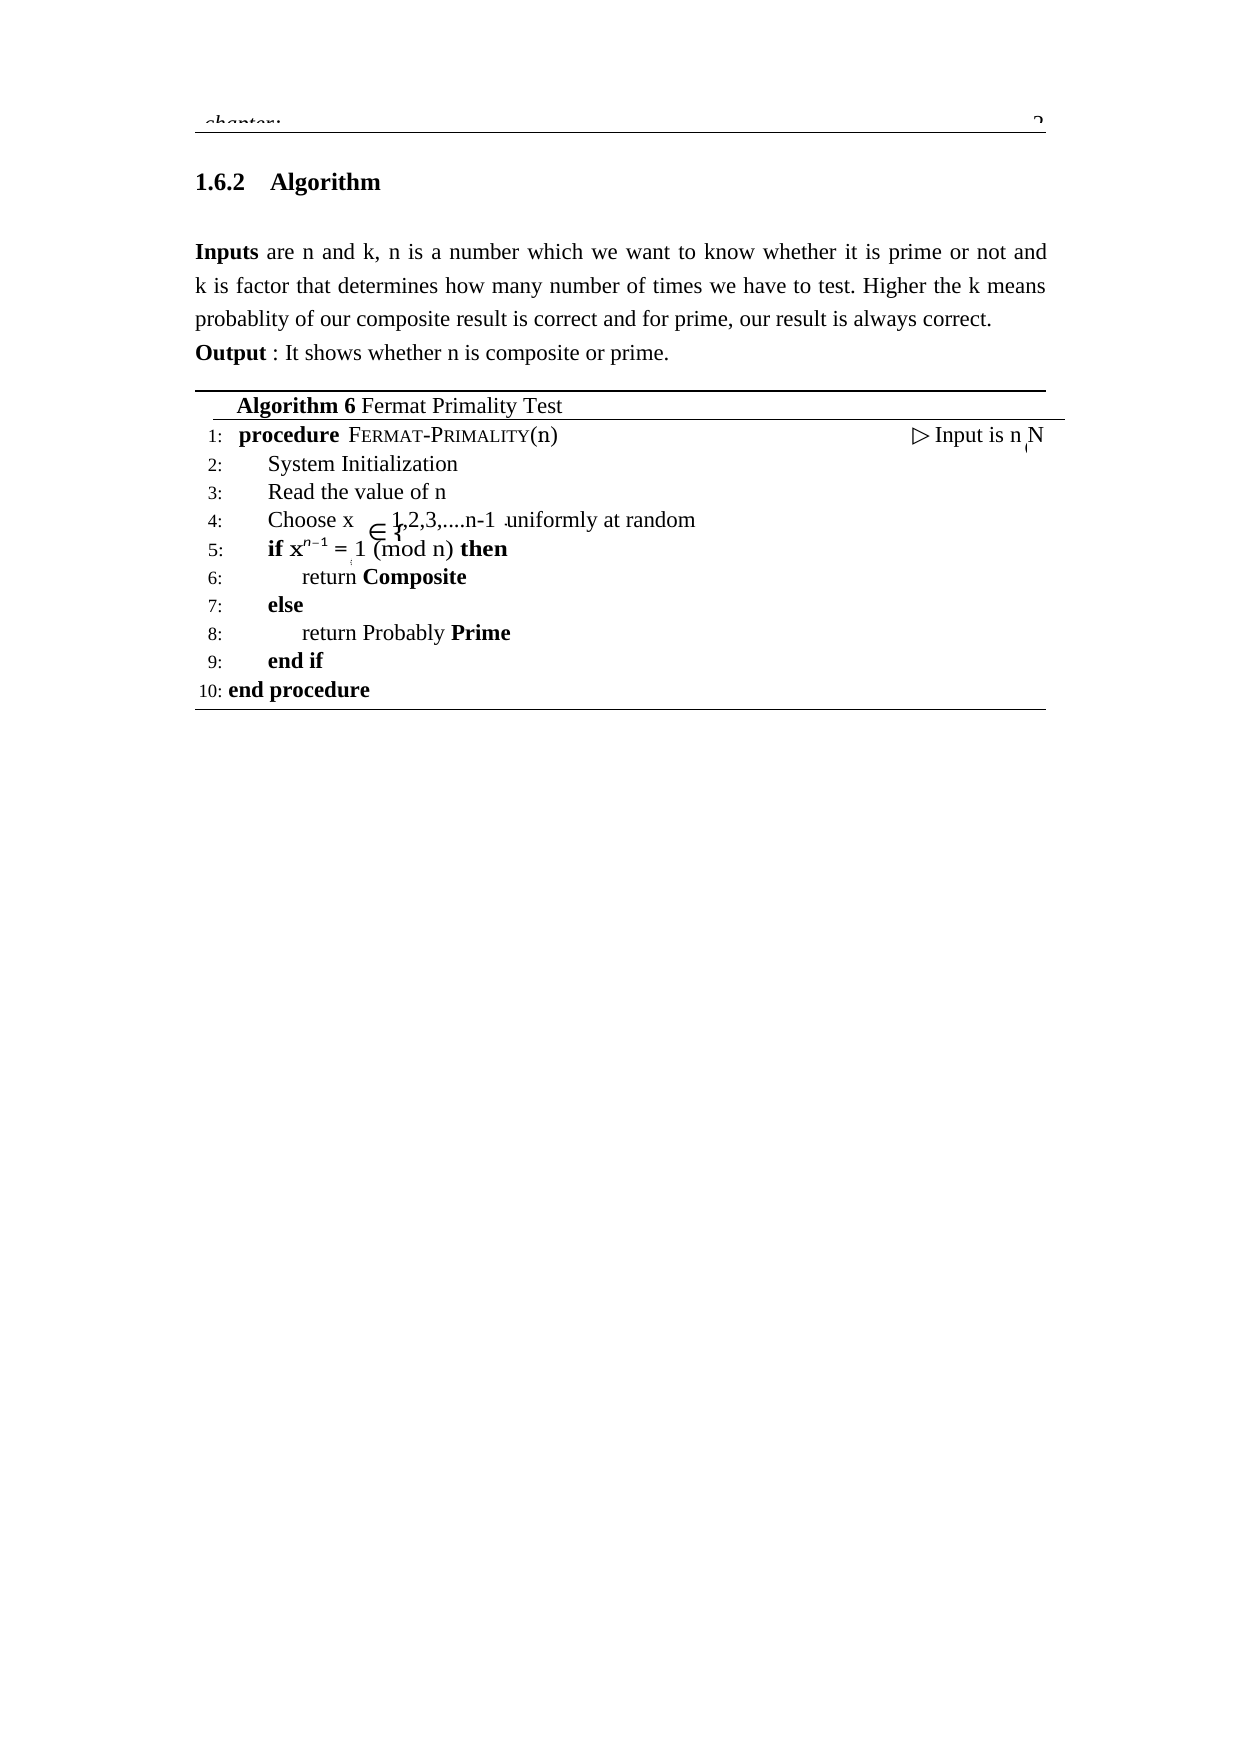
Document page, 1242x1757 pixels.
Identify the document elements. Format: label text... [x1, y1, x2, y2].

text 5: if xn−1 = 1 (mod n) then [208, 534, 1071, 562]
subtitle Algorithm [195, 167, 1071, 196]
text 8: return Probably Prime [208, 619, 1071, 646]
text 6: return Composite [208, 563, 1071, 589]
text Inputs are n and k, n is a number which we want to know whether it is prime or not and k is factor that determines how many number of times we have to test. Higher the k means probablity of our composite result is correct and for prime, our result is always correct. [195, 238, 1047, 332]
text 7: else [208, 591, 1071, 617]
text 2: System Initialization [208, 450, 1071, 476]
text 9: end if [208, 647, 1071, 674]
text Algorithm 6 Fermat Primality Test [236, 386, 1071, 418]
text Output : It shows whether n is composite or prime. [195, 339, 1071, 365]
text 10: end procedure [198, 676, 1071, 702]
text 4: Choose x 1,2,3,....n-1 uniformly at random [208, 506, 1071, 532]
text 3: Read the value of n [208, 478, 1071, 504]
text 1: procedure FERMAT-PRIMALITY(n) ▷ Input is n N [208, 421, 1071, 448]
